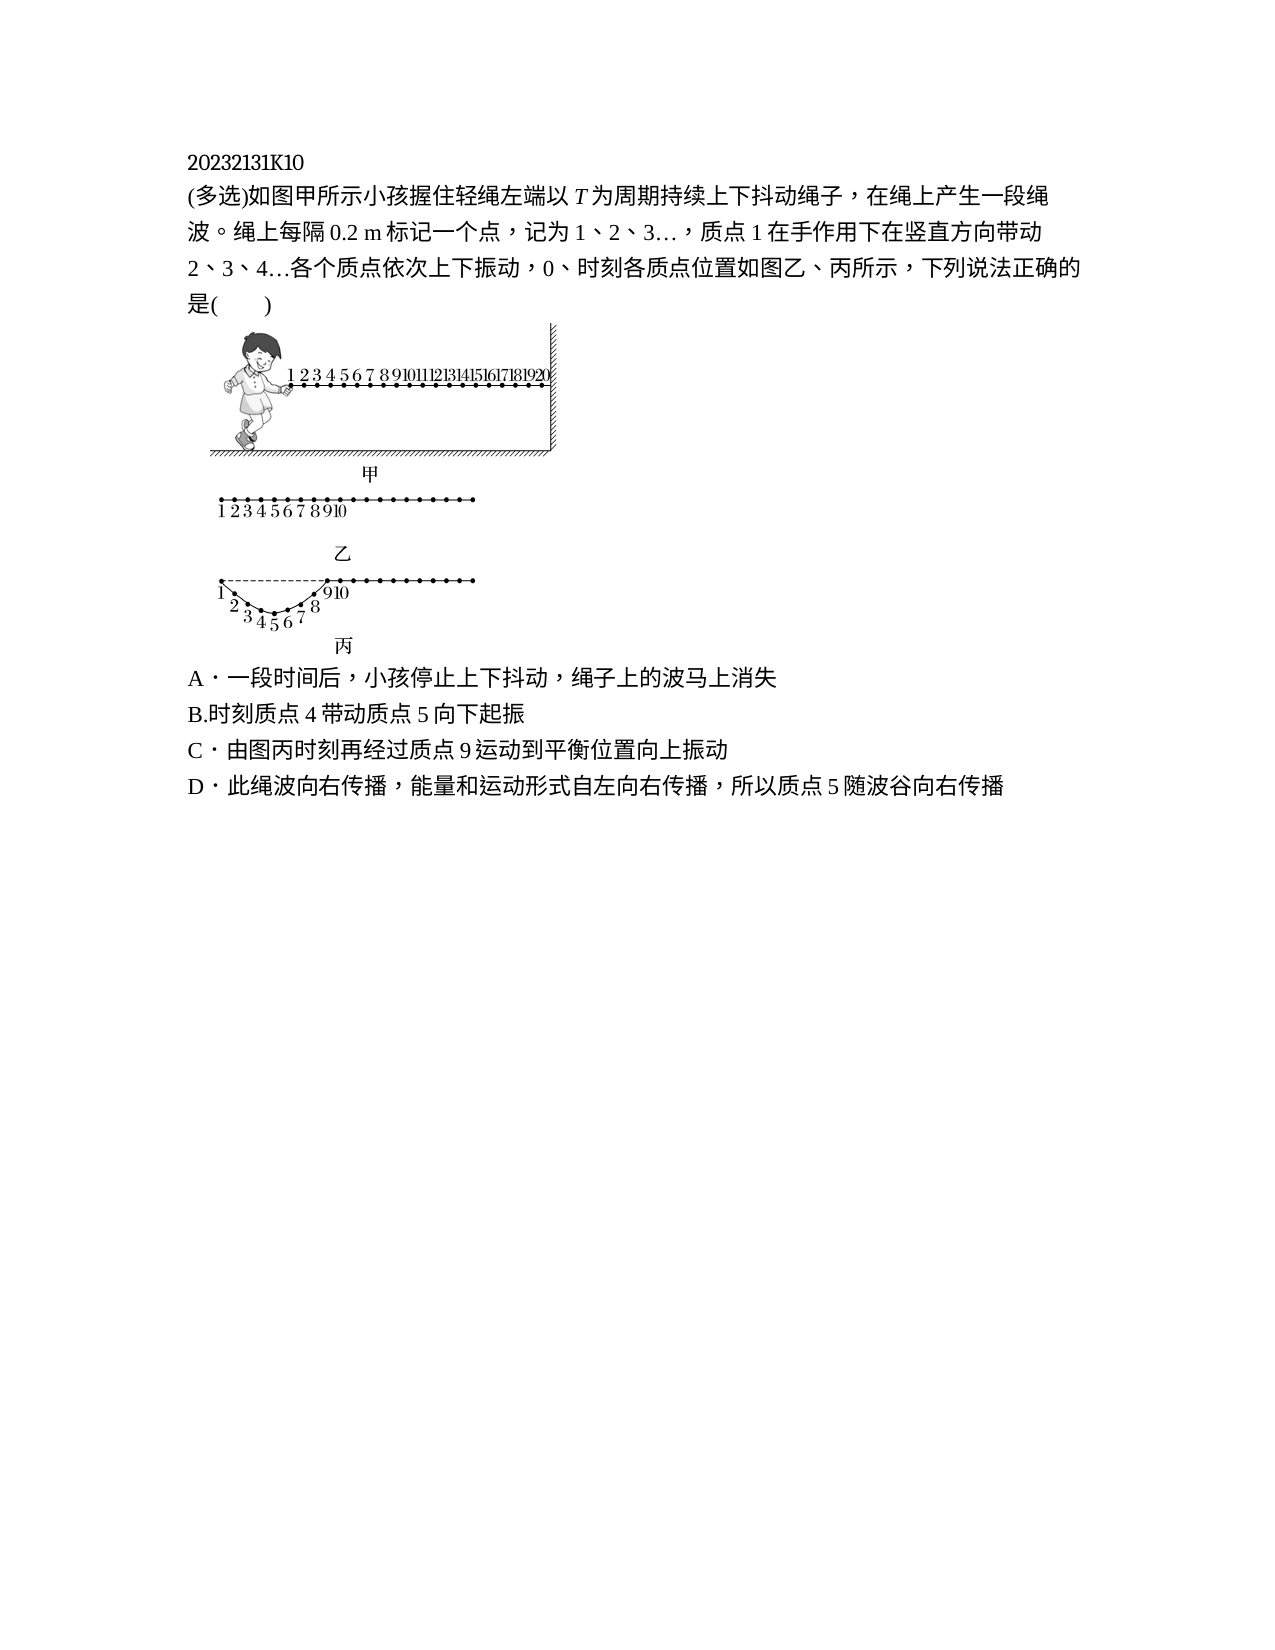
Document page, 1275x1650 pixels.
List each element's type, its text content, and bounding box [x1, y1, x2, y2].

text C．由图丙时刻再经过质点9运动到平衡位置向上振动 [187, 734, 1087, 765]
text B.时刻质点4带动质点5向下起振 [187, 698, 1087, 729]
picture [206, 323, 561, 485]
text D．此绳波向右传播，能量和运动形式自左向右传播，所以质点5随波谷向右传播 [187, 770, 1087, 801]
picture [206, 570, 482, 659]
text A．一段时间后，小孩停止上下抖动，绳子上的波马上消失 [187, 662, 1087, 693]
text 20232131K10 [187, 150, 1087, 176]
picture [206, 488, 482, 566]
text (多选)如图甲所示小孩握住轻绳左端以T为周期持续上下抖动绳子，在绳上产生一段绳波。绳上每隔0.2 m标记一个点，记为1、2、3…，质点1在手作用下在竖直方向带动2、3、4…各个质点依次上下振动，0、时刻各质点位置如图乙、丙所示，下列说法正确的是( ) [187, 180, 1087, 319]
